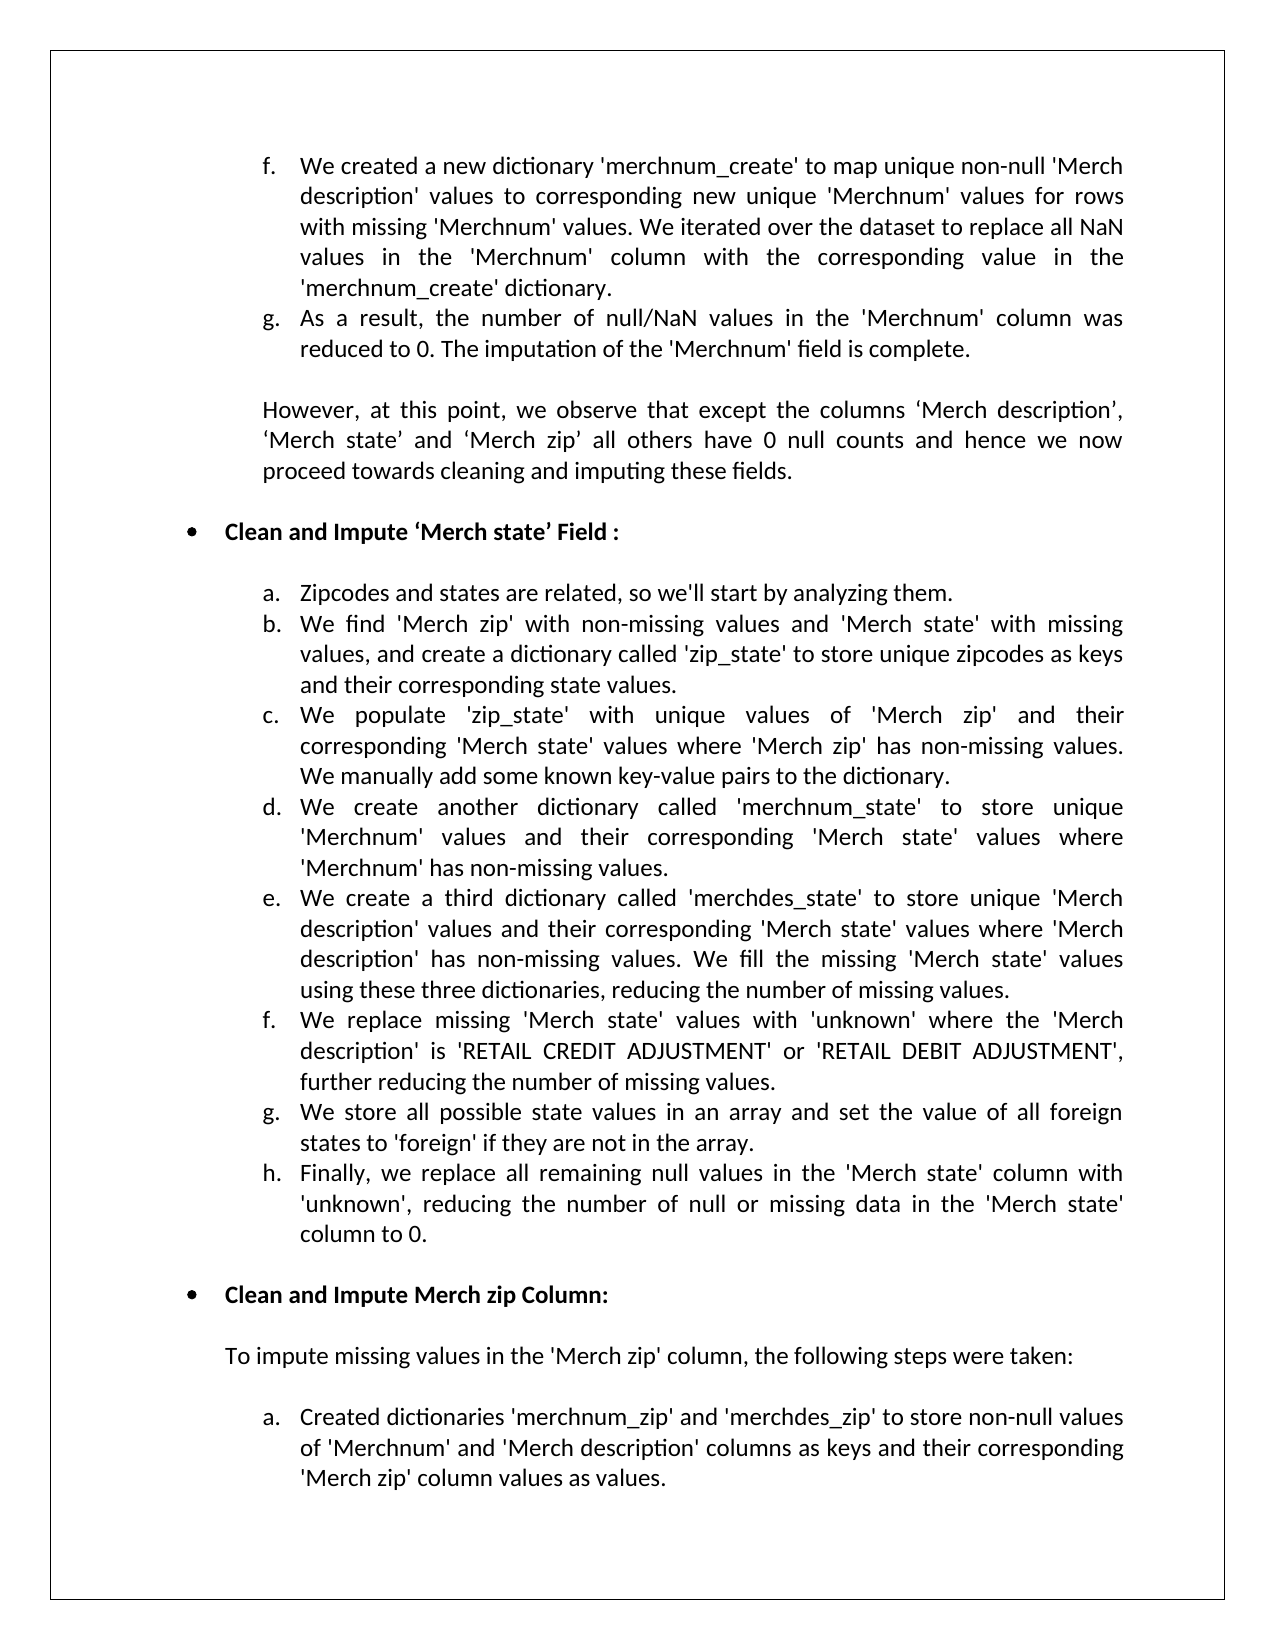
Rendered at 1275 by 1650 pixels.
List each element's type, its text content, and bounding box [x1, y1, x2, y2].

list Zipcodes and states are related, so we'll start by analyzing them. [262, 577, 1125, 608]
list As a result, the number of null/NaN values in the 'Merchnum' column was reduced to 0. The imputation of the 'Merchnum' field is complete. [262, 303, 1125, 364]
list Clean and Impute ‘Merch state’ Field : [187, 516, 1125, 547]
list We find 'Merch zip' with non-missing values and 'Merch state' with missing values, and create a dictionary called 'zip_state' to store unique zipcodes as keys and their corresponding state values. [262, 608, 1125, 699]
list Clean and Impute Merch zip Column: [187, 1279, 1125, 1310]
list We populate 'zip_state' with unique values of 'Merch zip' and their corresponding 'Merch state' values where 'Merch zip' has non-missing values. We manually add some known key-value pairs to the dictionary. [262, 699, 1125, 791]
list We create a third dictionary called 'merchdes_state' to store unique 'Merch description' values and their corresponding 'Merch state' values where 'Merch description' has non-missing values. We fill the missing 'Merch state' values using these three dictionaries, reducing the number of missing values. [262, 882, 1125, 1004]
list We created a new dictionary 'merchnum_create' to map unique non-null 'Merch description' values to corresponding new unique 'Merchnum' values for rows with missing 'Merchnum' values. We iterated over the dataset to replace all NaN values in the 'Merchnum' column with the corresponding value in the 'merchnum_create' dictionary. [262, 150, 1125, 303]
text However, at this point, we observe that except the columns ‘Merch description’, ‘Merch state’ and ‘Merch zip’ all others have 0 null counts and hence we now proceed towards cleaning and imputing these fields. [262, 394, 1125, 486]
list We create another dictionary called 'merchnum_state' to store unique 'Merchnum' values and their corresponding 'Merch state' values where 'Merchnum' has non-missing values. [262, 791, 1125, 882]
list We replace missing 'Merch state' values with 'unknown' where the 'Merch description' is 'RETAIL CREDIT ADJUSTMENT' or 'RETAIL DEBIT ADJUSTMENT', further reducing the number of missing values. [262, 1004, 1125, 1096]
list We store all possible state values in an array and set the value of all foreign states to 'foreign' if they are not in the array. [262, 1096, 1125, 1157]
text To impute missing values in the 'Merch zip' column, the following steps were taken: [150, 1340, 1125, 1371]
list Finally, we replace all remaining null values in the 'Merch state' column with 'unknown', reducing the number of null or missing data in the 'Merch state' column to 0. [262, 1157, 1125, 1249]
list Created dictionaries 'merchnum_zip' and 'merchdes_zip' to store non-null values of 'Merchnum' and 'Merch description' columns as keys and their corresponding 'Merch zip' column values as values. [262, 1401, 1125, 1493]
